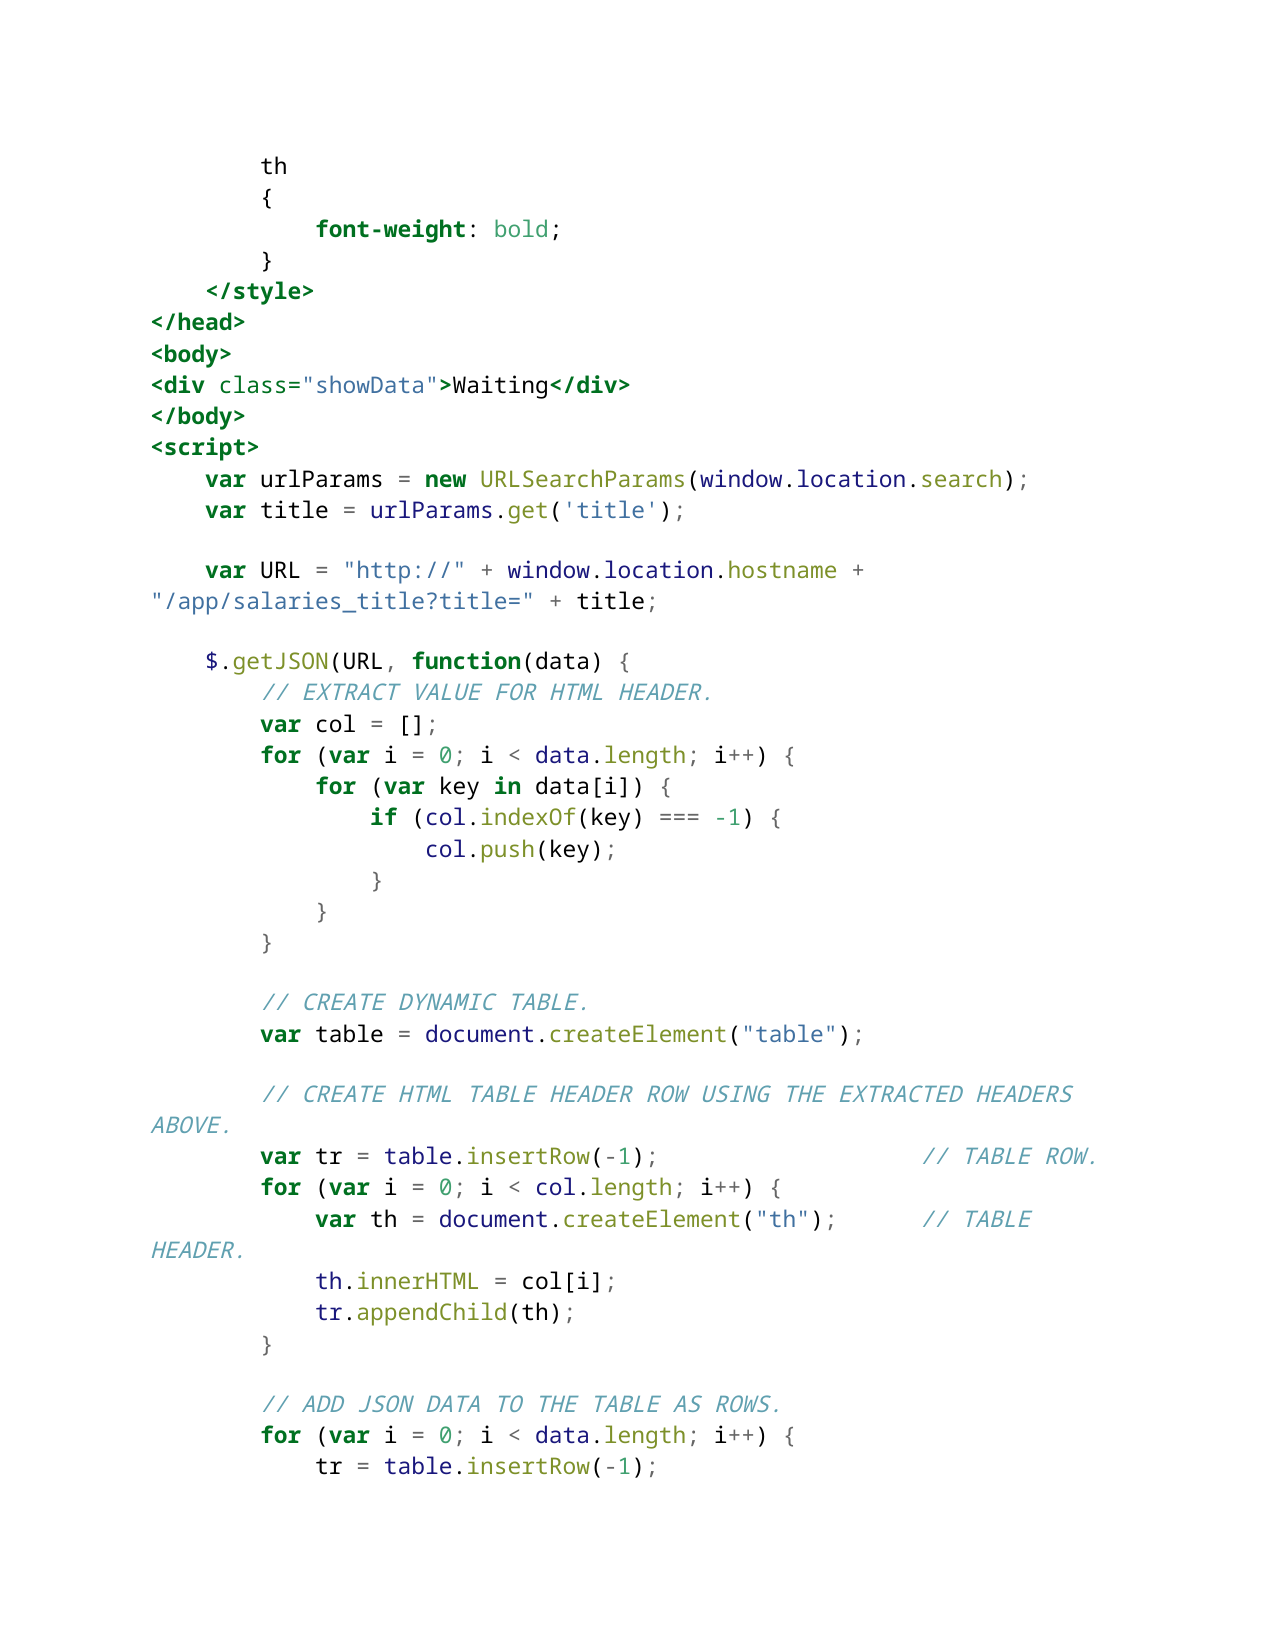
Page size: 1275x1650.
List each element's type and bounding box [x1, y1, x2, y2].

text [150, 150, 1125, 1481]
